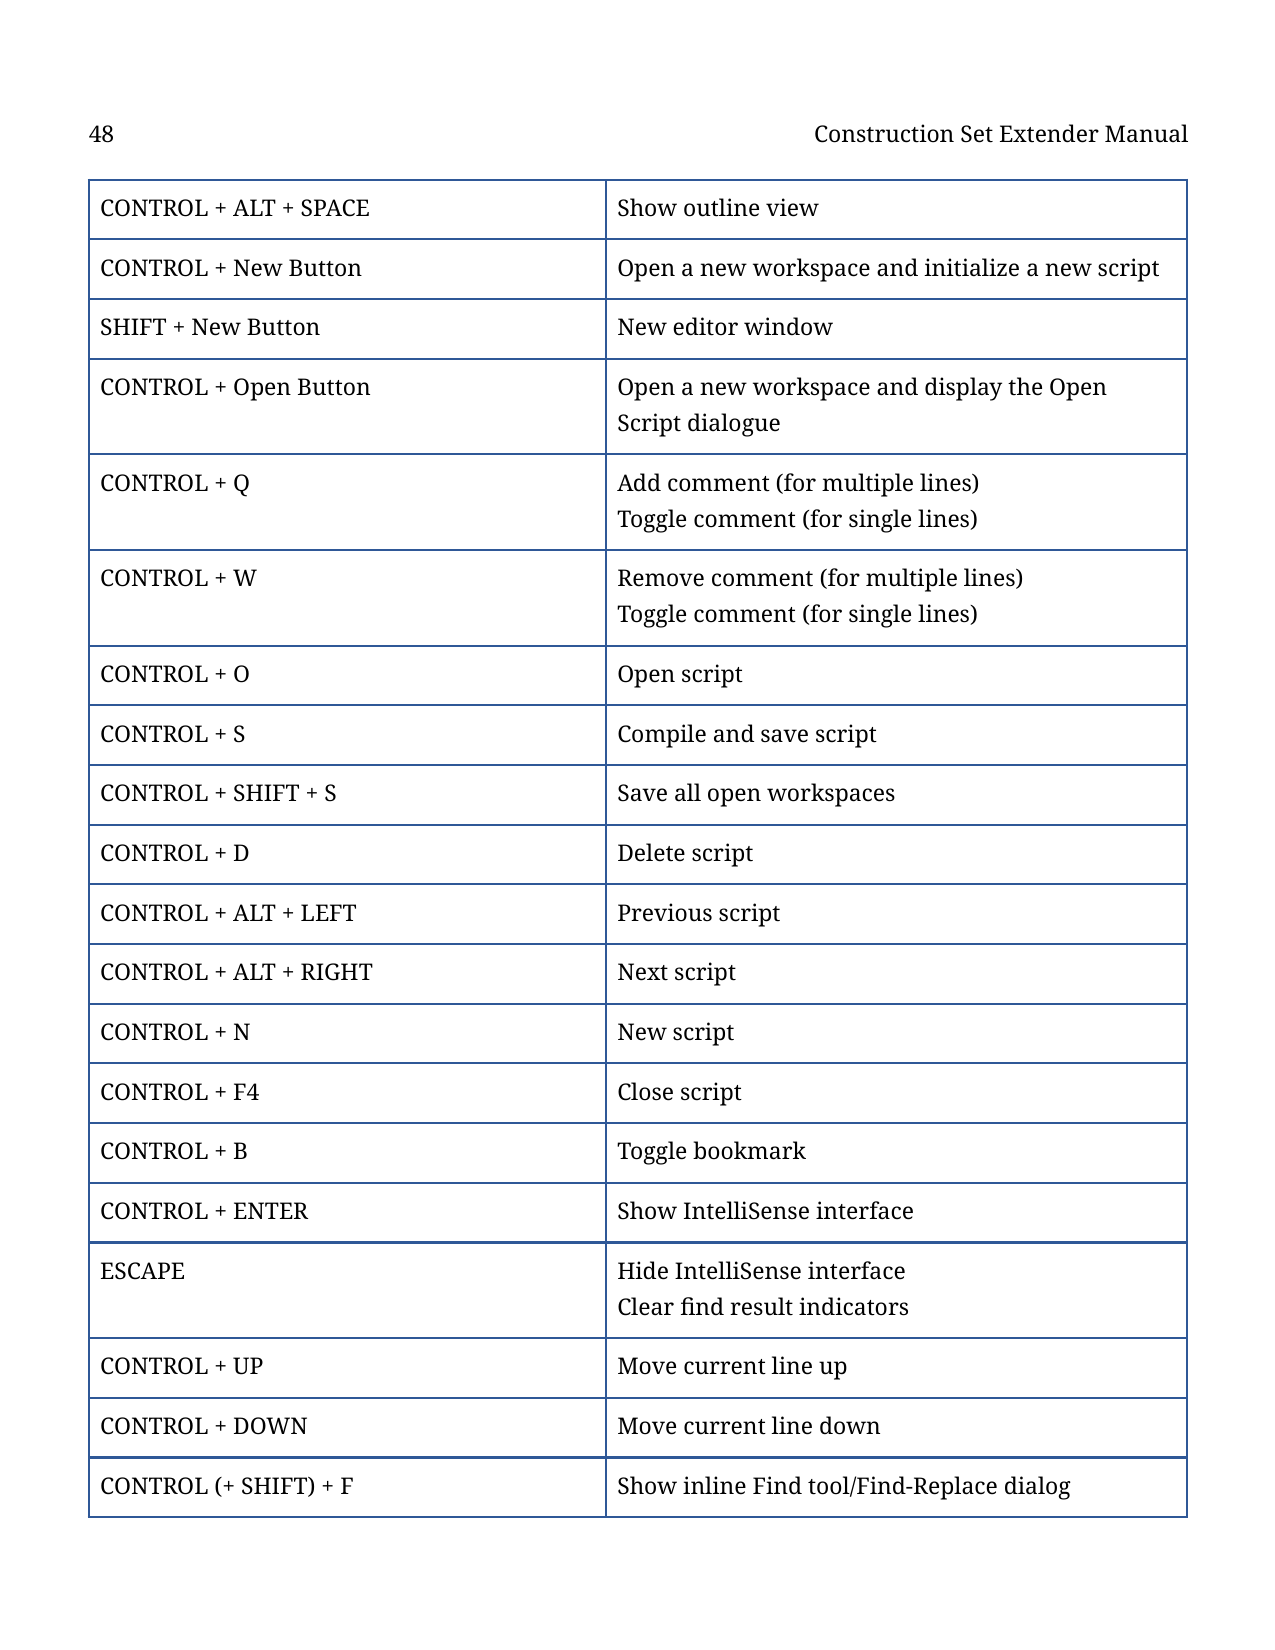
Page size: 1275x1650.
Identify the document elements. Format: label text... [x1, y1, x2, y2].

table_cell ESCAPE [90, 1244, 605, 1337]
table_cell CONTROL + ENTER [90, 1184, 605, 1241]
table_cell CONTROL + F4 [90, 1064, 605, 1122]
table_cell Save all open workspaces [607, 766, 1186, 823]
table_cell Compile and save script [607, 706, 1186, 764]
table_cell CONTROL + B [90, 1124, 605, 1182]
table_cell CONTROL + N [90, 1005, 605, 1062]
table_cell Open script [607, 647, 1186, 704]
table_cell Next script [607, 945, 1186, 1003]
table_cell CONTROL + ALT + RIGHT [90, 945, 605, 1003]
table_cell Open a new workspace and display the Open Script dialogue [607, 360, 1186, 453]
table_cell Toggle bookmark [607, 1124, 1186, 1182]
table_cell Show inline Find tool/Find-Replace dialog Specified in the Preferences window [607, 1459, 1186, 1516]
table_cell CONTROL (+ SHIFT) + F [90, 1459, 605, 1516]
table_cell CONTROL + UP [90, 1339, 605, 1397]
table_cell CONTROL + DOWN [90, 1399, 605, 1456]
table_cell CONTROL + ALT + SPACE [90, 181, 605, 238]
table_cell CONTROL + ALT + LEFT [90, 885, 605, 943]
table_cell Show outline view [607, 181, 1186, 238]
table_cell Delete script [607, 826, 1186, 883]
table_cell Previous script [607, 885, 1186, 943]
table_cell Add comment (for multiple lines) Toggle comment (for single lines) [607, 455, 1186, 549]
table_cell CONTROL + Open Button [90, 360, 605, 453]
table_cell CONTROL + New Button [90, 240, 605, 298]
table_cell CONTROL + S [90, 706, 605, 764]
table_cell Remove comment (for multiple lines) Toggle comment (for single lines) [607, 551, 1186, 644]
table_cell CONTROL + Q [90, 455, 605, 549]
table_cell Move current line up [607, 1339, 1186, 1397]
table_cell Close script [607, 1064, 1186, 1122]
table_cell New script [607, 1005, 1186, 1062]
table_cell Open a new workspace and initialize a new script [607, 240, 1186, 298]
table_cell CONTROL + O [90, 647, 605, 704]
table_cell New editor window [607, 300, 1186, 358]
table_cell Move current line down [607, 1399, 1186, 1456]
table_cell SHIFT + New Button [90, 300, 605, 358]
table_cell CONTROL + SHIFT + S [90, 766, 605, 823]
table_cell Show IntelliSense interface [607, 1184, 1186, 1241]
table_cell Hide IntelliSense interface Clear find result indicators [607, 1244, 1186, 1337]
table_cell CONTROL + W [90, 551, 605, 644]
table_cell CONTROL + D [90, 826, 605, 883]
